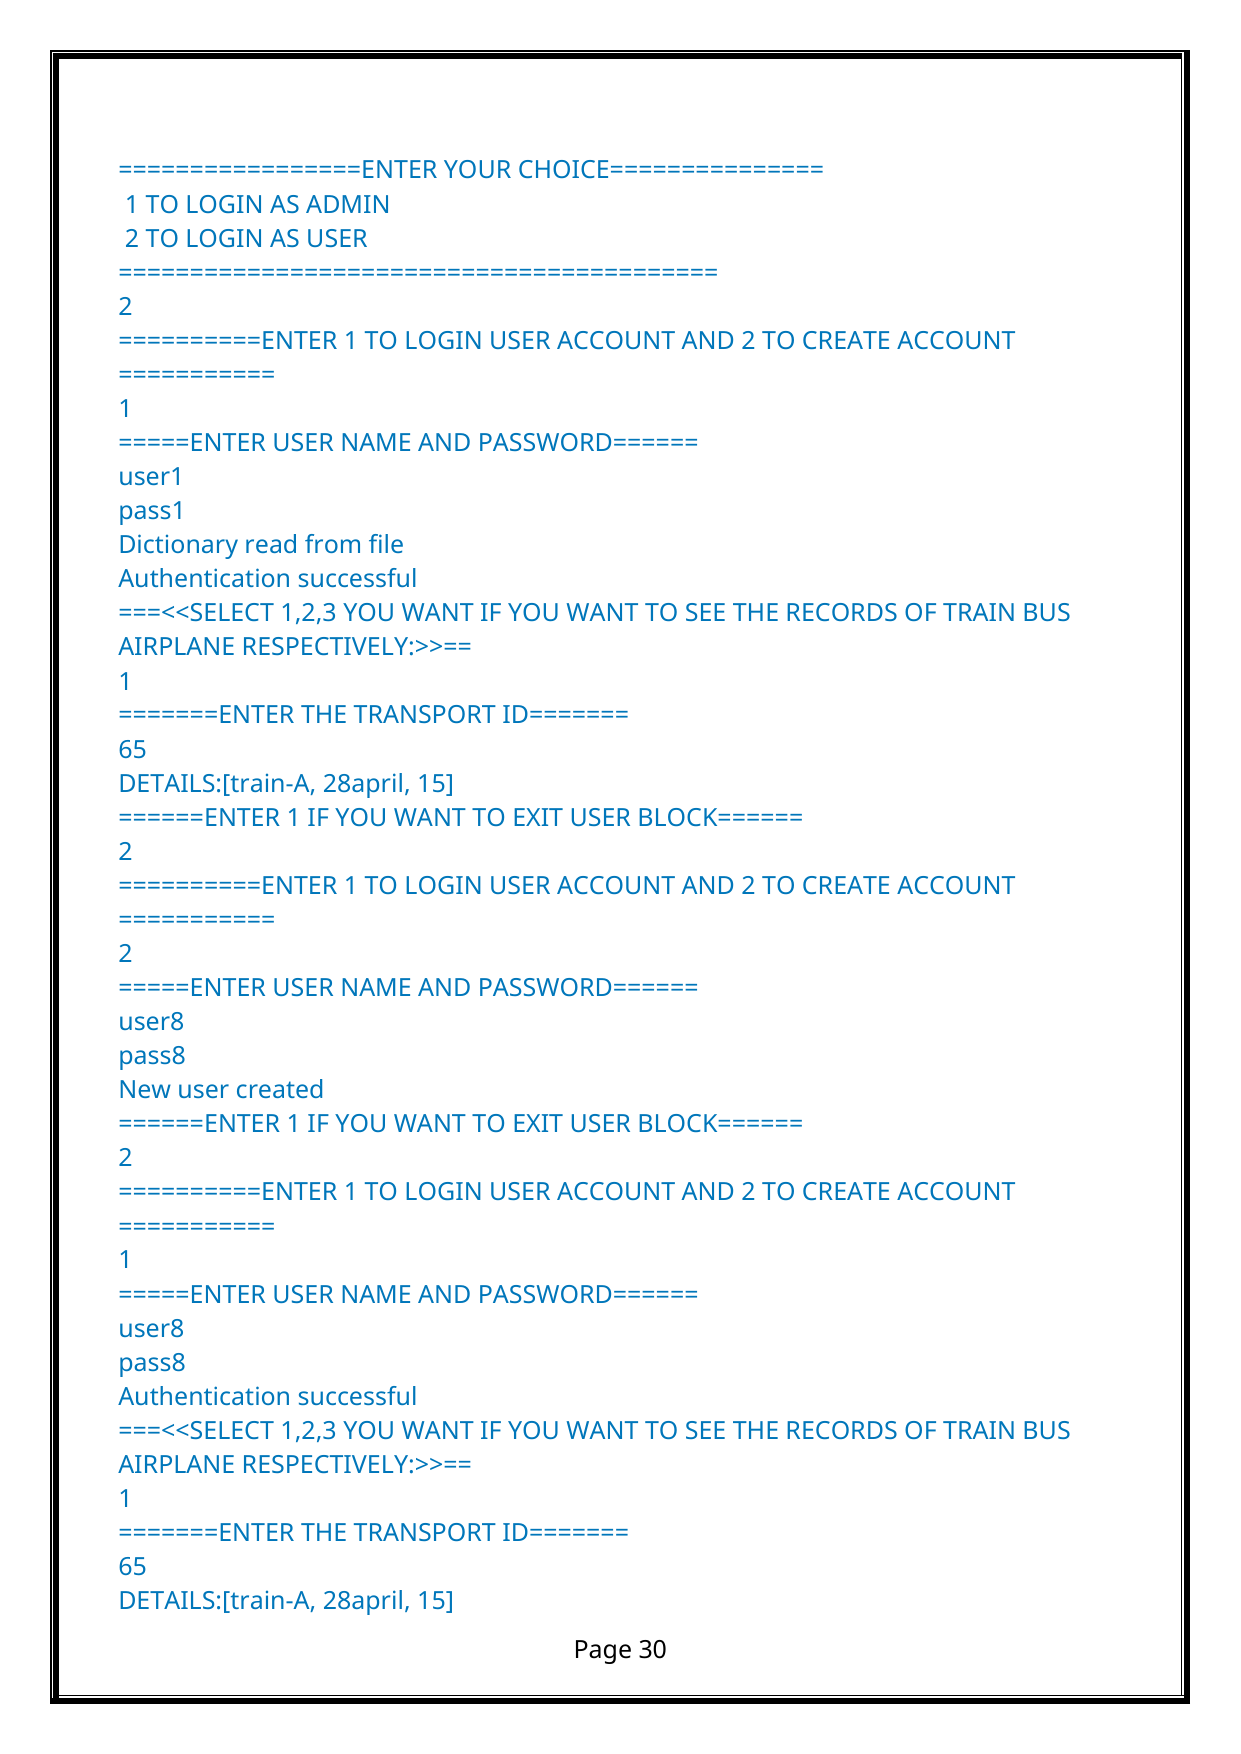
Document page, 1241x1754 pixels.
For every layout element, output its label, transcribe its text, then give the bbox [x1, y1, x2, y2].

text 1 TO LOGIN AS ADMIN [118, 186, 1122, 220]
text DETAILS:[train-A, 28april, 15] [118, 1583, 1122, 1617]
text =====ENTER USER NAME AND PASSWORD====== [118, 425, 1122, 459]
text 2 [118, 936, 1122, 970]
text ========================================== [118, 254, 1122, 288]
text =================ENTER YOUR CHOICE=============== [118, 152, 1122, 186]
text ==========ENTER 1 TO LOGIN USER ACCOUNT AND 2 TO CREATE ACCOUNT =========== [118, 322, 1122, 391]
text 2 [118, 1140, 1122, 1174]
text Authentication successful [118, 1378, 1122, 1412]
text Dictionary read from file [118, 527, 1122, 561]
text =======ENTER THE TRANSPORT ID======= [118, 697, 1122, 731]
text ===<<SELECT 1,2,3 YOU WANT IF YOU WANT TO SEE THE RECORDS OF TRAIN BUS AIRPLANE RESPECTIVELY:>>== [118, 1412, 1122, 1481]
text 65 [118, 731, 1122, 765]
text ======ENTER 1 IF YOU WANT TO EXIT USER BLOCK====== [118, 799, 1122, 833]
text pass8 [118, 1344, 1122, 1378]
text =====ENTER USER NAME AND PASSWORD====== [118, 970, 1122, 1004]
text 1 [118, 1242, 1122, 1276]
text ======ENTER 1 IF YOU WANT TO EXIT USER BLOCK====== [118, 1106, 1122, 1140]
text pass1 [118, 493, 1122, 527]
text New user created [118, 1072, 1122, 1106]
text user8 [118, 1004, 1122, 1038]
text 1 [118, 663, 1122, 697]
text ===<<SELECT 1,2,3 YOU WANT IF YOU WANT TO SEE THE RECORDS OF TRAIN BUS AIRPLANE RESPECTIVELY:>>== [118, 595, 1122, 663]
text user8 [118, 1310, 1122, 1344]
text =====ENTER USER NAME AND PASSWORD====== [118, 1276, 1122, 1310]
text ==========ENTER 1 TO LOGIN USER ACCOUNT AND 2 TO CREATE ACCOUNT =========== [118, 1174, 1122, 1242]
text user1 [118, 459, 1122, 493]
text 2 [118, 288, 1122, 322]
text =======ENTER THE TRANSPORT ID======= [118, 1515, 1122, 1549]
text 1 [118, 391, 1122, 425]
text ==========ENTER 1 TO LOGIN USER ACCOUNT AND 2 TO CREATE ACCOUNT =========== [118, 867, 1122, 936]
text Authentication successful [118, 561, 1122, 595]
text 2 TO LOGIN AS USER [118, 220, 1122, 254]
text 65 [118, 1549, 1122, 1583]
text 2 [118, 833, 1122, 867]
text DETAILS:[train-A, 28april, 15] [118, 765, 1122, 799]
text 1 [118, 1481, 1122, 1515]
text pass8 [118, 1038, 1122, 1072]
